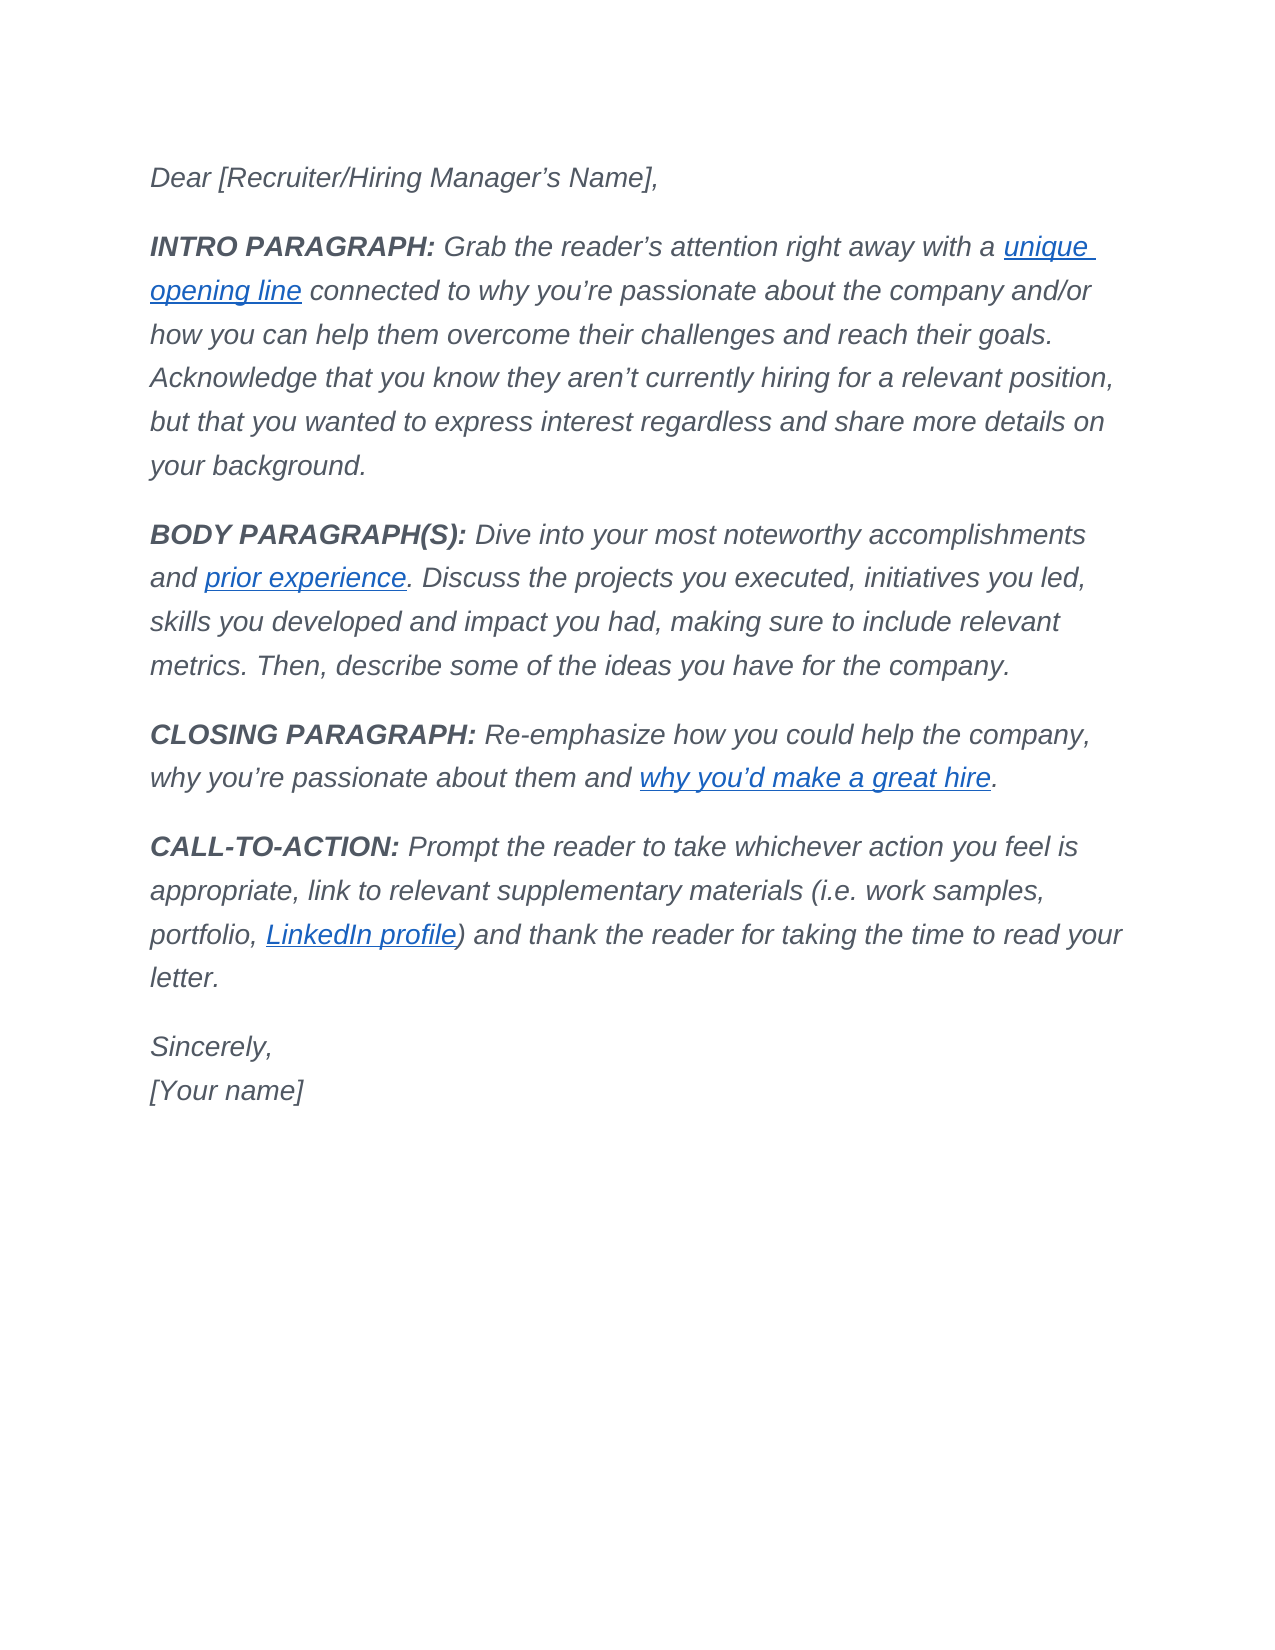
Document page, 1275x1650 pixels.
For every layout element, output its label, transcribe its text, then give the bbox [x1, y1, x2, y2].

text INTRO PARAGRAPH: Grab the reader’s attention right away with a unique opening line connected to why you’re passionate about the company and/or how you can help them overcome their challenges and reach their goals. Acknowledge that you know they aren’t currently hiring for a relevant position, but that you wanted to express interest regardless and share more details on your background. [150, 219, 1125, 481]
text CALL-TO-ACTION: Prompt the reader to take whichever action you feel is appropriate, link to relevant supplementary materials (i.e. work samples, portfolio, LinkedIn profile) and thank the reader for taking the time to read your letter. [150, 819, 1125, 994]
text Dear [Recruiter/Hiring Manager’s Name], [150, 150, 1125, 194]
text CLOSING PARAGRAPH: Re-emphasize how you could help the company, why you’re passionate about them and why you’d make a great hire. [150, 706, 1125, 794]
text BODY PARAGRAPH(S): Dive into your most noteworthy accomplishments and prior experience. Discuss the projects you executed, initiatives you led, skills you developed and impact you had, making sure to include relevant metrics. Then, describe some of the ideas you have for the company. [150, 506, 1125, 681]
text Sincerely, [Your name] [150, 1019, 1125, 1106]
